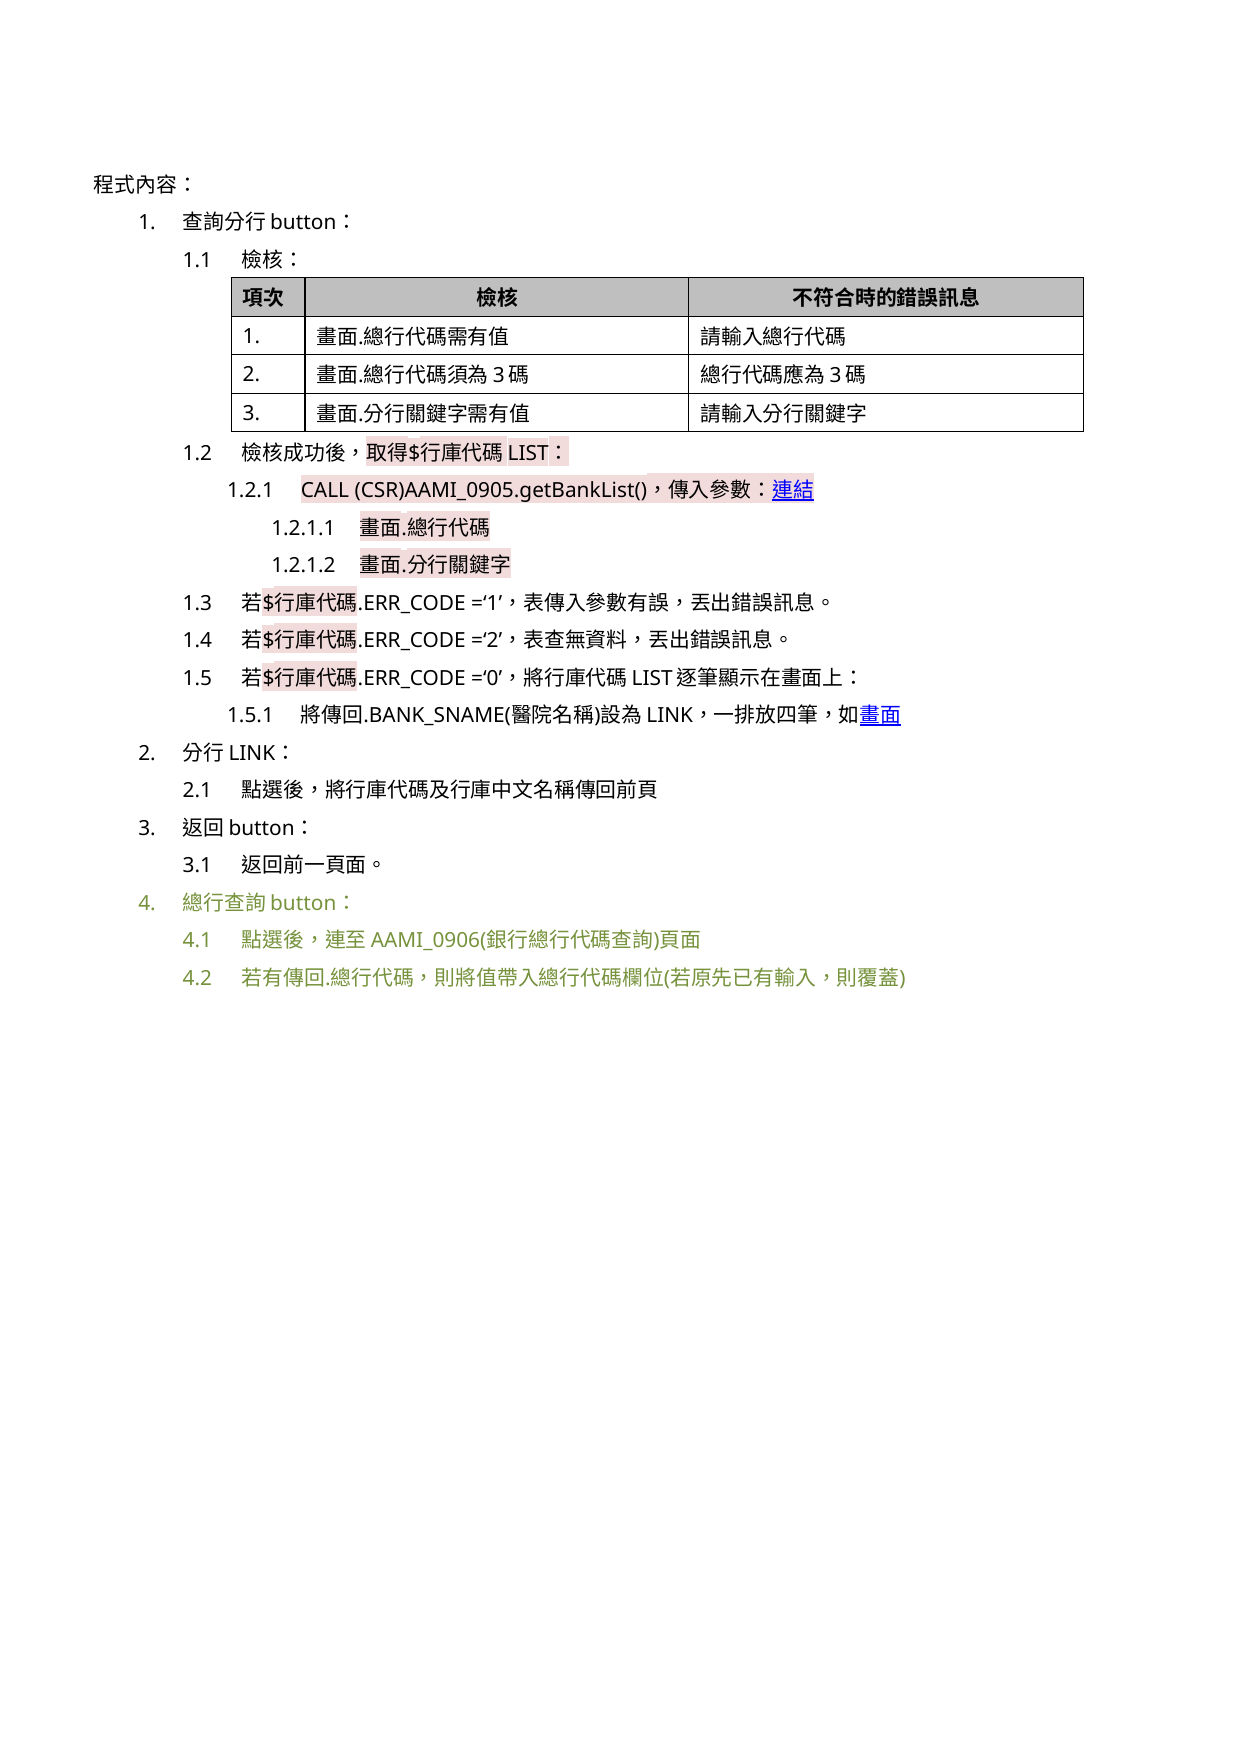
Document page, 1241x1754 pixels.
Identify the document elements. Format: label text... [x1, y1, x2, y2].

table_cell [232, 355, 304, 393]
text 程式內容： [94, 164, 1144, 202]
list 點選後，將行庫代碼及行庫中文名稱傳回前頁 [182, 770, 1144, 807]
list 查詢分行button： [138, 202, 1144, 239]
list 畫面.總行代碼 [271, 507, 1144, 545]
table_cell 請輸入分行關鍵字 [689, 394, 1083, 431]
list 點選後，連至AAMI_0906(銀行總行代碼查詢)頁面 [182, 920, 1144, 957]
table_header 項次 [232, 278, 304, 316]
list 若$行庫代碼.ERR_CODE =‘0’，將行庫代碼LIST逐筆顯示在畫面上： [182, 657, 1144, 695]
list 檢核： [182, 239, 1144, 277]
table_cell 畫面.總行代碼需有值 [306, 317, 688, 354]
table_header 檢核 [306, 278, 688, 316]
list 若$行庫代碼.ERR_CODE =‘1’，表傳入參數有誤，丟出錯誤訊息。 [182, 582, 1144, 620]
table_cell 總行代碼應為3碼 [689, 355, 1083, 393]
table_cell [232, 394, 304, 431]
table_cell 畫面.分行關鍵字需有值 [306, 394, 688, 431]
list 若$行庫代碼.ERR_CODE =‘2’，表查無資料，丟出錯誤訊息。 [182, 620, 1144, 657]
list 分行LINK： [138, 732, 1144, 770]
list 返回button： [138, 807, 1144, 845]
list 總行查詢button： [138, 882, 1144, 920]
table_cell 畫面.總行代碼須為3碼 [306, 355, 688, 393]
table_cell 請輸入總行代碼 [689, 317, 1083, 354]
list 返回前一頁面。 [182, 845, 1144, 882]
list 若有傳回.總行代碼，則將值帶入總行代碼欄位(若原先已有輸入，則覆蓋) [182, 957, 1144, 995]
table_header 不符合時的錯誤訊息 [689, 278, 1083, 316]
table_cell [232, 317, 304, 354]
list CALL (CSR)AAMI_0905.getBankList()，傳入參數：連結 [227, 470, 1144, 507]
list 畫面.分行關鍵字 [271, 545, 1144, 582]
list 將傳回.BANK_SNAME(醫院名稱)設為LINK，一排放四筆，如畫面 [227, 695, 1144, 732]
list 檢核成功後，取得$行庫代碼LIST： [182, 432, 1144, 470]
